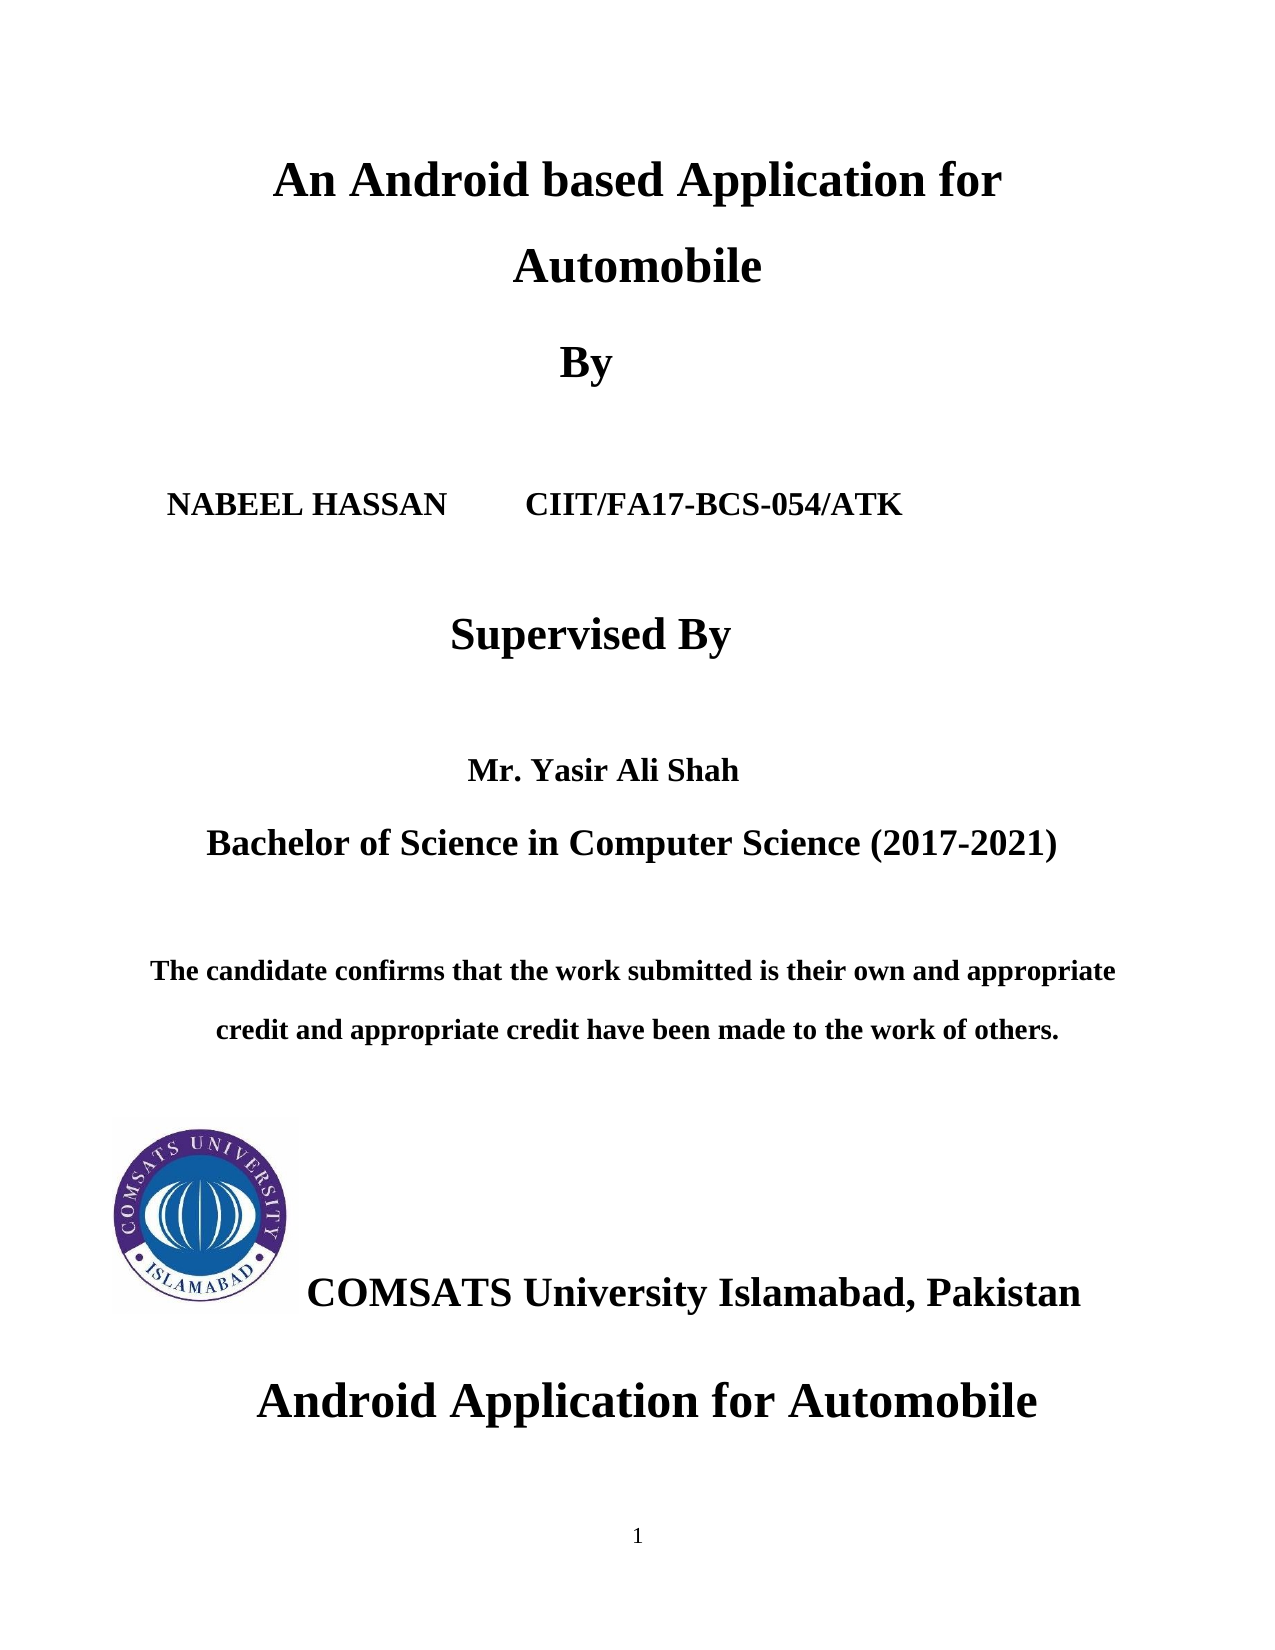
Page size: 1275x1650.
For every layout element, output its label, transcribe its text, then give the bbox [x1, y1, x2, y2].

text COMSATS University Islamabad, Pakistan [150, 1267, 1125, 1315]
text By [150, 335, 1125, 388]
text Mr. Yasir Ali Shah [150, 750, 1125, 789]
text Bachelor of Science in Computer Science (2017-2021) [150, 820, 1125, 863]
text credit and appropriate credit have been made to the work of others. [150, 1012, 1125, 1046]
picture [112, 1117, 299, 1314]
text Supervised By [375, 607, 1125, 659]
text NABEEL HASSAN CIIT/FA17-BCS-054/ATK [150, 484, 1063, 522]
text Android Application for Automobile [150, 1371, 1063, 1428]
text An Android based Application for Automobile [150, 150, 1125, 294]
text The candidate confirms that the work submitted is their own and appropriate [150, 953, 1125, 987]
